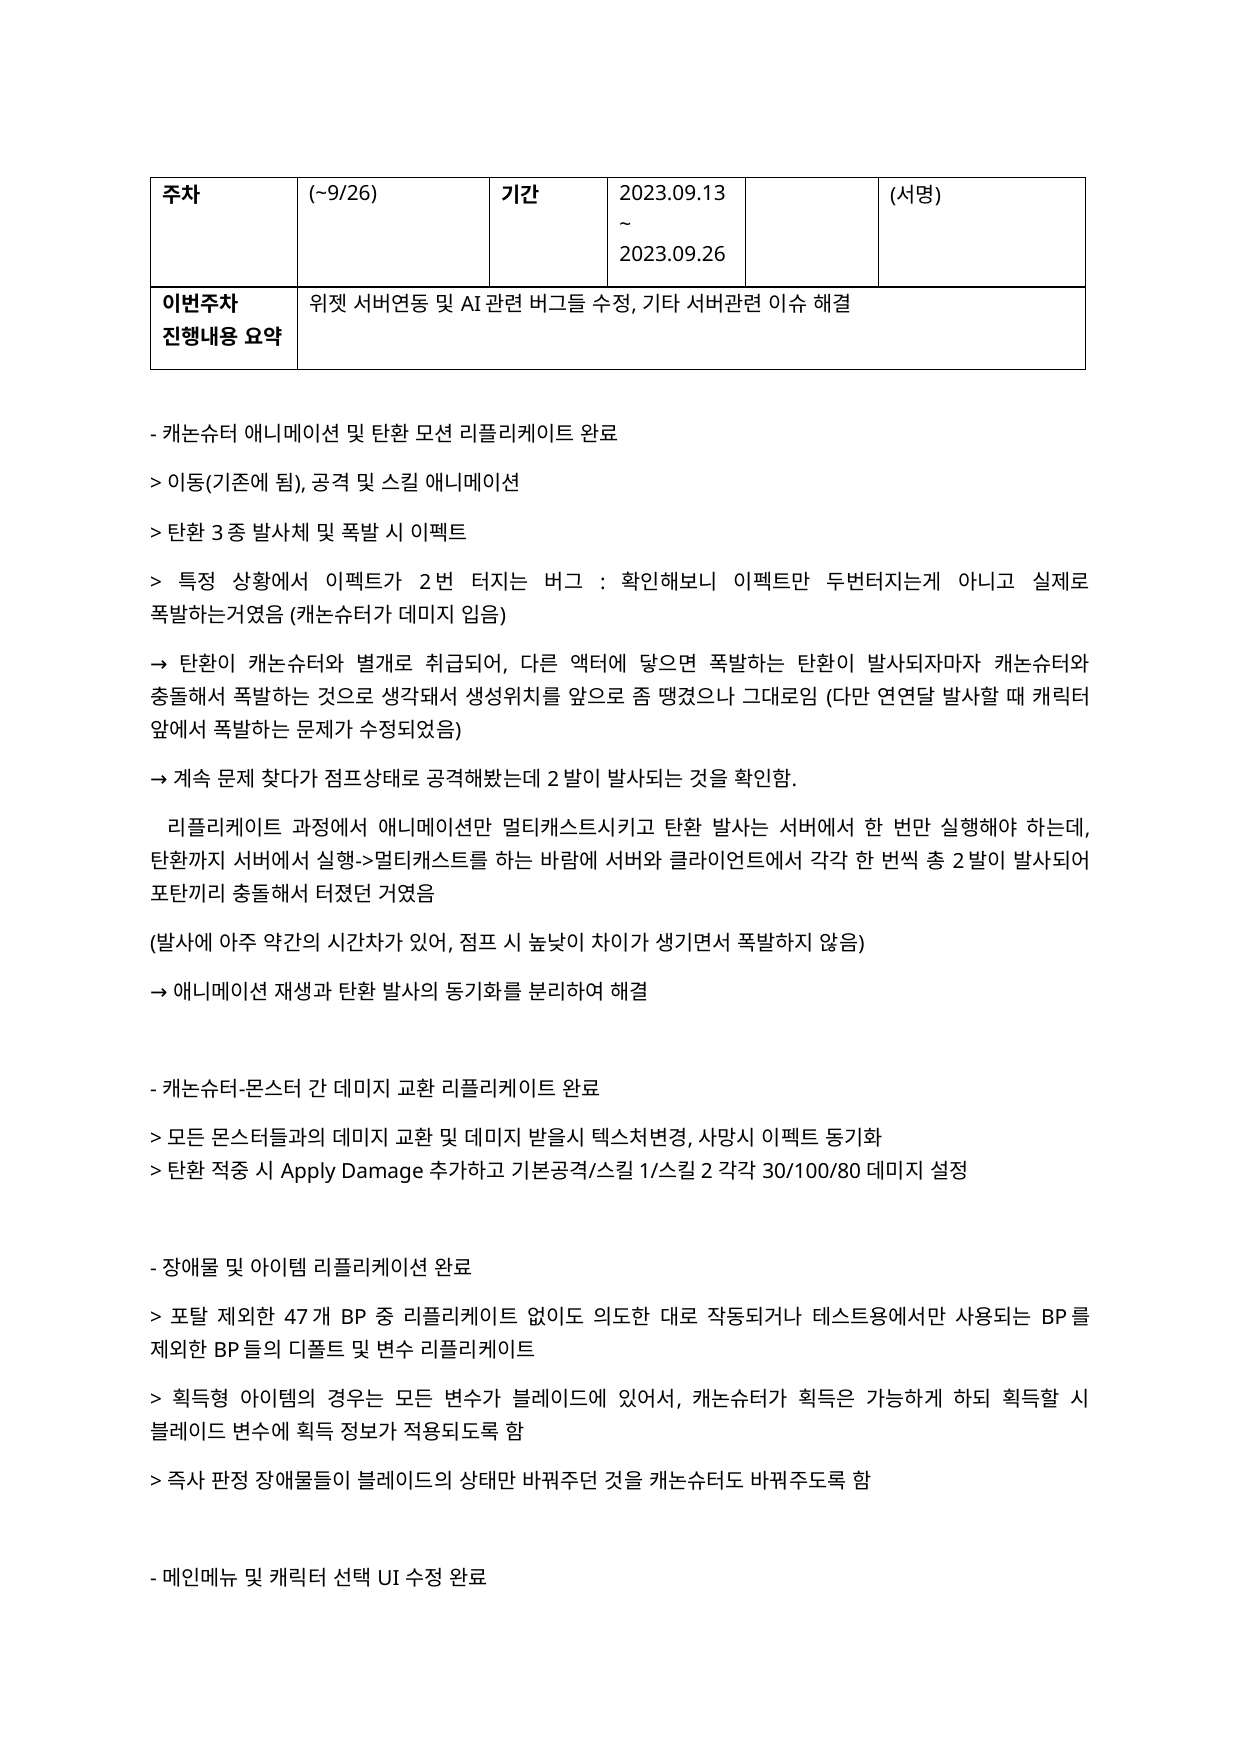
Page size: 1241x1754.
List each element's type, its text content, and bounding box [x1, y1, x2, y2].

table_header 기간 [490, 178, 607, 286]
table_header (서명) [879, 178, 1085, 286]
text > 획득형 아이템의 경우는 모든 변수가 블레이드에 있어서, 캐논슈터가 획득은 가능하게 하되 획득할 시 블레이드 변수에 획득 정보가 적용되도록 함 [150, 1382, 1090, 1445]
text → 계속 문제 찾다가 점프상태로 공격해봤는데 2발이 발사되는 것을 확인함. [150, 762, 1090, 792]
table_header (~9/26) [298, 178, 489, 286]
text - 장애물 및 아이템 리플리케이션 완료 [150, 1251, 1090, 1281]
text > 이동(기존에 됨), 공격 및 스킬 애니메이션 [150, 467, 1090, 497]
text → 탄환이 캐논슈터와 별개로 취급되어, 다른 액터에 닿으면 폭발하는 탄환이 발사되자마자 캐논슈터와 충돌해서 폭발하는 것으로 생각돼서 생성위치를 앞으로 좀 땡겼으나 그대로임 (다만 연연달 발사할 때 캐릭터 앞에서 폭발하는 문제가 수정되었음) [150, 647, 1090, 743]
table_header [746, 178, 878, 286]
text - 캐논슈터 애니메이션 및 탄환 모션 리플리케이트 완료 [150, 417, 1090, 447]
text > 모든 몬스터들과의 데미지 교환 및 데미지 받을시 텍스처변경, 사망시 이펙트 동기화 > 탄환 적중 시 Apply Damage 추가하고 기본공격/스킬1/스킬2 각각 30/100/80 데미지 설정 [150, 1122, 1090, 1185]
table_header 주차 [151, 178, 297, 286]
text > 포탈 제외한 47개 BP 중 리플리케이트 없이도 의도한 대로 작동되거나 테스트용에서만 사용되는 BP를 제외한 BP들의 디폴트 및 변수 리플리케이트 [150, 1300, 1090, 1363]
text (발사에 아주 약간의 시간차가 있어, 점프 시 높낮이 차이가 생기면서 폭발하지 않음) [150, 926, 1090, 957]
text 리플리케이트 과정에서 애니메이션만 멀티캐스트시키고 탄환 발사는 서버에서 한 번만 실행해야 하는데, 탄환까지 서버에서 실행->멀티캐스트를 하는 바람에 서버와 클라이언트에서 각각 한 번씩 총 2발이 발사되어 포탄끼리 충돌해서 터졌던 거였음 [150, 812, 1090, 907]
text - 캐논슈터-몬스터 간 데미지 교환 리플리케이트 완료 [150, 1072, 1090, 1103]
text - 메인메뉴 및 캐릭터 선택 UI 수정 완료 [150, 1561, 1090, 1591]
table_header 2023.09.13~ 2023.09.26 [608, 178, 745, 286]
text > 특정 상황에서 이펙트가 2번 터지는 버그 : 확인해보니 이펙트만 두번터지는게 아니고 실제로 폭발하는거였음 (캐논슈터가 데미지 입음) [150, 565, 1090, 628]
text → 애니메이션 재생과 탄환 발사의 동기화를 분리하여 해결 [150, 976, 1090, 1006]
text > 탄환 3종 발사체 및 폭발 시 이펙트 [150, 516, 1090, 546]
text > 즉사 판정 장애물들이 블레이드의 상태만 바꿔주던 것을 캐논슈터도 바꿔주도록 함 [150, 1464, 1090, 1495]
table_cell 이번주차 진행내용 요약 [151, 288, 297, 369]
table_cell 위젯 서버연동 및 AI관련 버그들 수정, 기타 서버관련 이슈 해결 [298, 288, 1085, 369]
